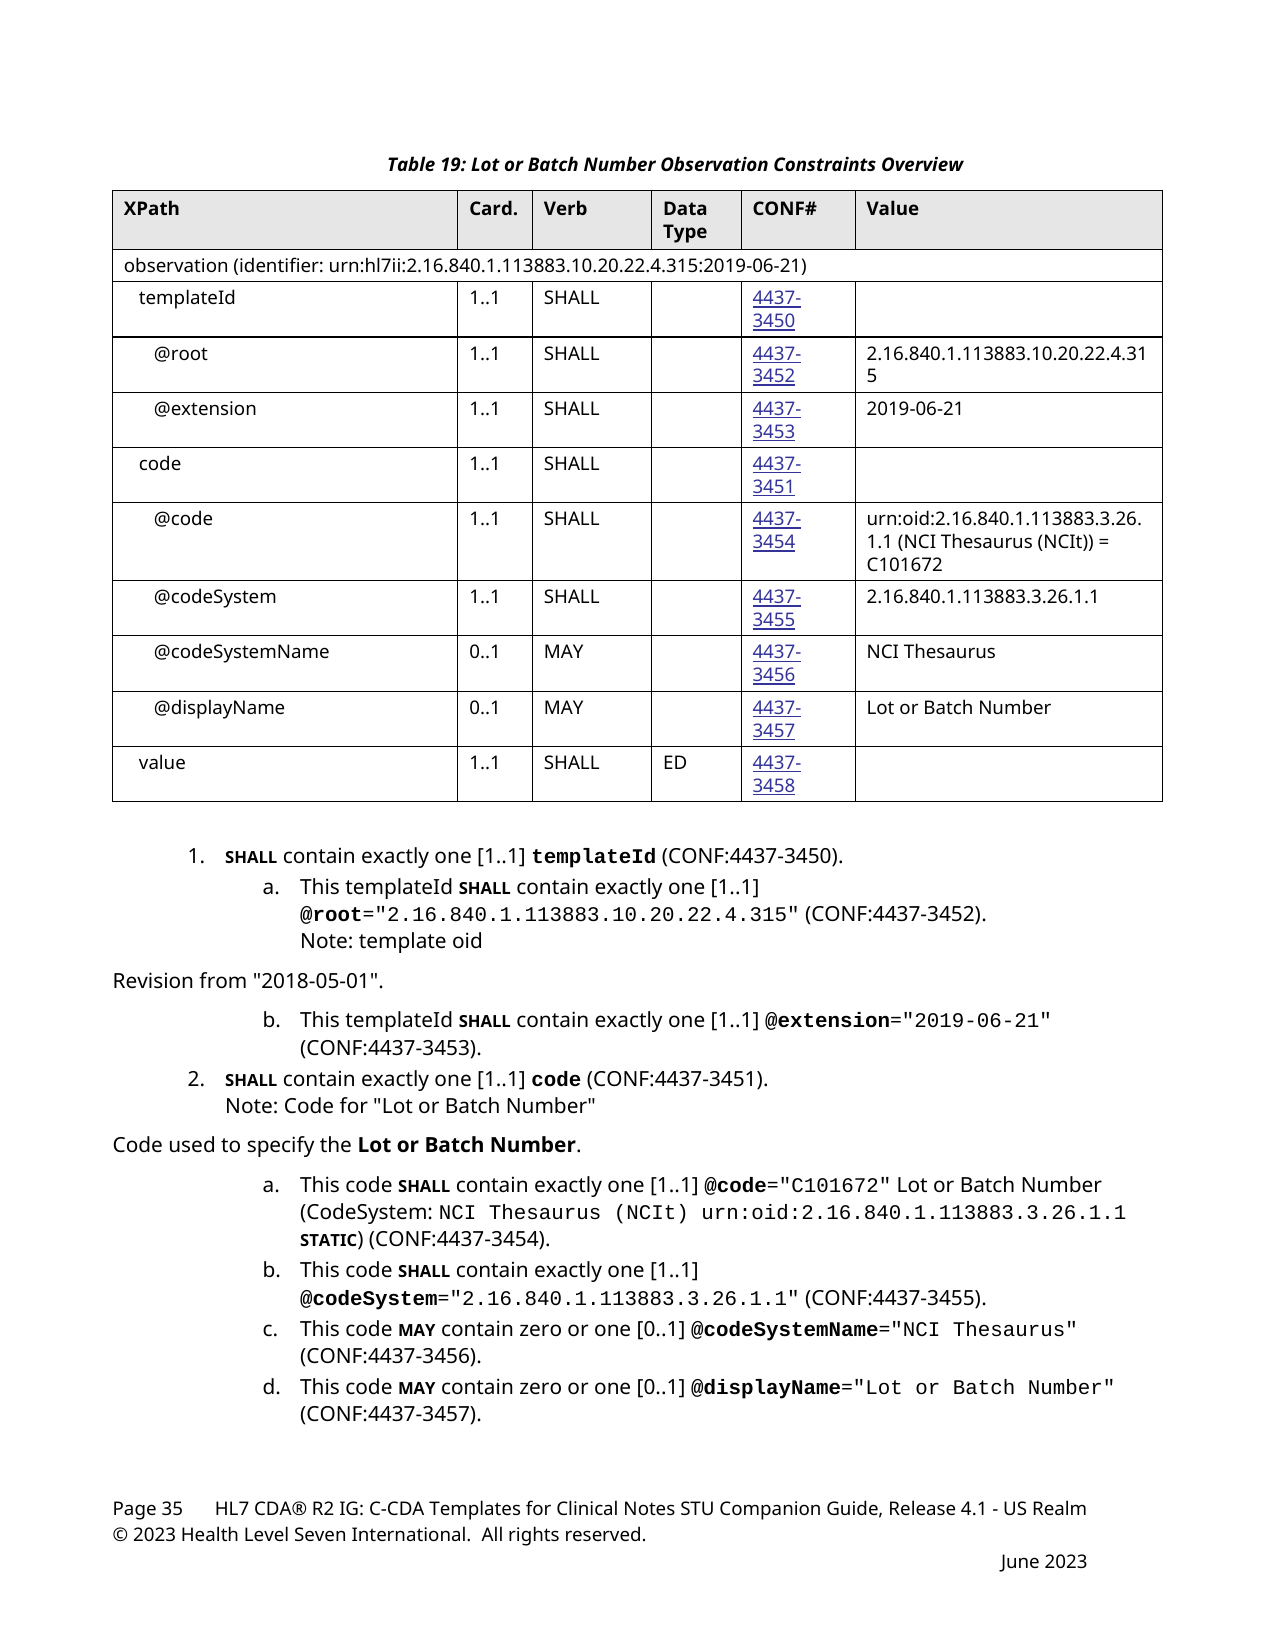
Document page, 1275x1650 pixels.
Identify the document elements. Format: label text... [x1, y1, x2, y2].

table_cell [652, 636, 741, 691]
table_cell SHALL [533, 282, 651, 336]
table_cell [652, 338, 741, 392]
table_cell SHALL [533, 747, 651, 801]
table_cell [856, 747, 1162, 801]
table_cell 2019-06-21 [856, 393, 1162, 447]
table_cell 1..1 [458, 747, 532, 801]
table_cell @root [113, 338, 457, 392]
table_cell NCI Thesaurus [856, 636, 1162, 691]
table_cell 4437-3458 [742, 747, 855, 801]
table_header Card. [458, 191, 532, 249]
table_header Data Type [652, 191, 741, 249]
table_cell 4437-3454 [742, 503, 855, 580]
table_cell SHALL [533, 581, 651, 635]
table_cell 4437-3452 [742, 338, 855, 392]
list This templateId SHALL contain exactly one [1..1] @extension="2019-06-21" (CONF:4437-3453). [262, 1006, 1162, 1060]
table_cell observation (identifier: urn:hl7ii:2.16.840.1.113883.10.20.22.4.315:2019-06-21) [113, 250, 1162, 281]
table_cell 4437-3457 [742, 692, 855, 746]
table_cell 4437-3456 [742, 636, 855, 691]
table_cell SHALL [533, 448, 651, 502]
table_cell [652, 692, 741, 746]
table_cell [652, 503, 741, 580]
table_cell MAY [533, 636, 651, 691]
table_cell @displayName [113, 692, 457, 746]
table_cell 2.16.840.1.113883.3.26.1.1 [856, 581, 1162, 635]
list This templateId SHALL contain exactly one [1..1] @root="2.16.840.1.113883.10.20.22.4.315" (CONF:4437-3452). Note: template oid [262, 873, 1162, 954]
table_cell SHALL [533, 503, 651, 580]
table_cell 1..1 [458, 503, 532, 580]
table_cell 4437-3453 [742, 393, 855, 447]
table_cell code [113, 448, 457, 502]
table_cell @code [113, 503, 457, 580]
table_cell 1..1 [458, 338, 532, 392]
table_cell 1..1 [458, 393, 532, 447]
table_cell 0..1 [458, 692, 532, 746]
table_cell @codeSystem [113, 581, 457, 635]
text Revision from "2018-05-01". [112, 967, 1162, 994]
table_cell 1..1 [458, 581, 532, 635]
table_cell urn:oid:2.16.840.1.113883.3.26.1.1 (NCI Thesaurus (NCIt)) = C101672 [856, 503, 1162, 580]
list This code SHALL contain exactly one [1..1] @codeSystem="2.16.840.1.113883.3.26.1.1" (CONF:4437-3455). [262, 1256, 1162, 1310]
table_cell [856, 448, 1162, 502]
table_cell MAY [533, 692, 651, 746]
table_cell 1..1 [458, 282, 532, 336]
table_cell Lot or Batch Number [856, 692, 1162, 746]
table_cell 0..1 [458, 636, 532, 691]
table_cell 4437-3451 [742, 448, 855, 502]
table_cell [856, 282, 1162, 336]
list SHALL contain exactly one [1..1] code (CONF:4437-3451). Note: Code for "Lot or Batch Number" [187, 1064, 1162, 1119]
table_cell ED [652, 747, 741, 801]
table_cell @codeSystemName [113, 636, 457, 691]
table_cell 1..1 [458, 448, 532, 502]
table_cell @extension [113, 393, 457, 447]
list This code SHALL contain exactly one [1..1] @code="C101672" Lot or Batch Number (CodeSystem: NCI Thesaurus (NCIt) urn:oid:2.16.840.1.113883.3.26.1.1 STATIC) (CONF:4437-3454). [262, 1171, 1162, 1252]
list This code MAY contain zero or one [0..1] @codeSystemName="NCI Thesaurus" (CONF:4437-3456). [262, 1314, 1162, 1369]
list This code MAY contain zero or one [0..1] @displayName="Lot or Batch Number" (CONF:4437-3457). [262, 1373, 1162, 1427]
table_header Value [856, 191, 1162, 249]
table_header Verb [533, 191, 651, 249]
table_cell 4437-3455 [742, 581, 855, 635]
table_header CONF# [742, 191, 855, 249]
text Code used to specify the Lot or Batch Number. [112, 1131, 1162, 1158]
table_cell [652, 393, 741, 447]
table_cell [652, 581, 741, 635]
table_cell SHALL [533, 338, 651, 392]
table_cell [652, 282, 741, 336]
table_cell templateId [113, 282, 457, 336]
table_cell 2.16.840.1.113883.10.20.22.4.315 [856, 338, 1162, 392]
table_cell value [113, 747, 457, 801]
table_cell 4437-3450 [742, 282, 855, 336]
table_header XPath [113, 191, 457, 249]
table_cell [652, 448, 741, 502]
list SHALL contain exactly one [1..1] templateId (CONF:4437-3450). [187, 842, 1162, 869]
table_cell SHALL [533, 393, 651, 447]
text Table 19: Lot or Batch Number Observation Constraints Overview [187, 150, 1162, 177]
